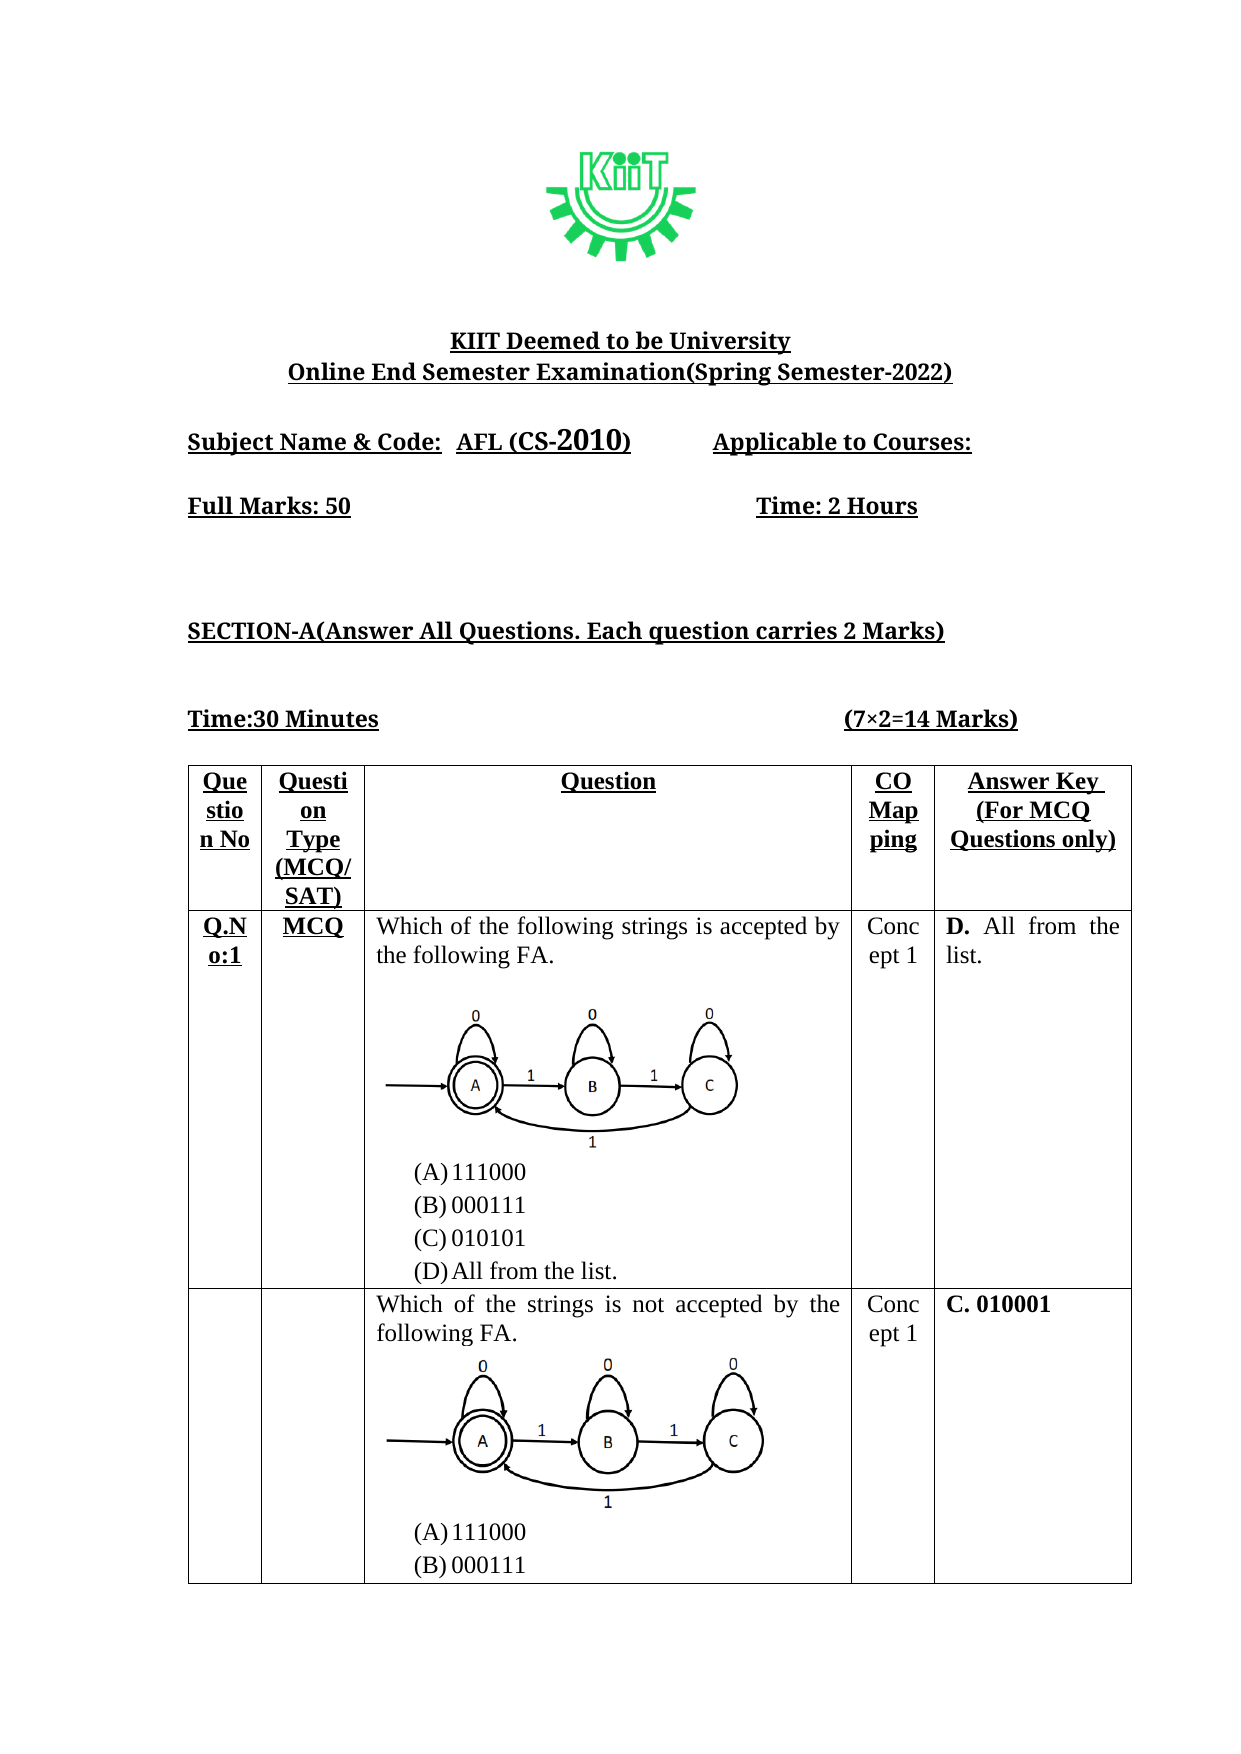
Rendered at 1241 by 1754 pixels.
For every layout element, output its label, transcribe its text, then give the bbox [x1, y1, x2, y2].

table_cell [262, 1289, 364, 1583]
text Subject Name & Code: AFL (CS-2010) Applicable to Courses: [187, 419, 1053, 458]
picture [543, 150, 698, 263]
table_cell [365, 1289, 851, 1583]
table_header CO Mapping [852, 766, 934, 910]
table_cell Q.No:1 [189, 911, 261, 1288]
picture [376, 1346, 781, 1518]
table_header Question [365, 766, 851, 910]
table_cell D. All from the list. [935, 911, 1131, 1288]
table_header Question Type (MCQ/SAT) [262, 766, 364, 910]
table_cell C. 010001 [935, 1289, 1131, 1583]
table_header Answer Key (For MCQ Questions only) [935, 766, 1131, 910]
table_cell Which of the following strings is accepted by the following FA. 111000 000111 010101 All from the list. [365, 911, 851, 1288]
table_cell MCQ [262, 911, 364, 1288]
text SECTION-A(Answer All Questions. Each question carries 2 Marks) [187, 615, 1053, 646]
text KIIT Deemed to be University [187, 325, 1053, 356]
picture [376, 997, 754, 1157]
text Time:30 Minutes (7×2=14 Marks) [187, 703, 1053, 734]
table_cell [189, 1289, 261, 1583]
table_cell Concept 1 [852, 1289, 934, 1583]
table_cell Concept 1 [852, 911, 934, 1288]
text Full Marks: 50 Time: 2 Hours [187, 490, 1053, 521]
table_header Question No [189, 766, 261, 910]
text Online End Semester Examination(Spring Semester-2022) [187, 356, 1053, 387]
